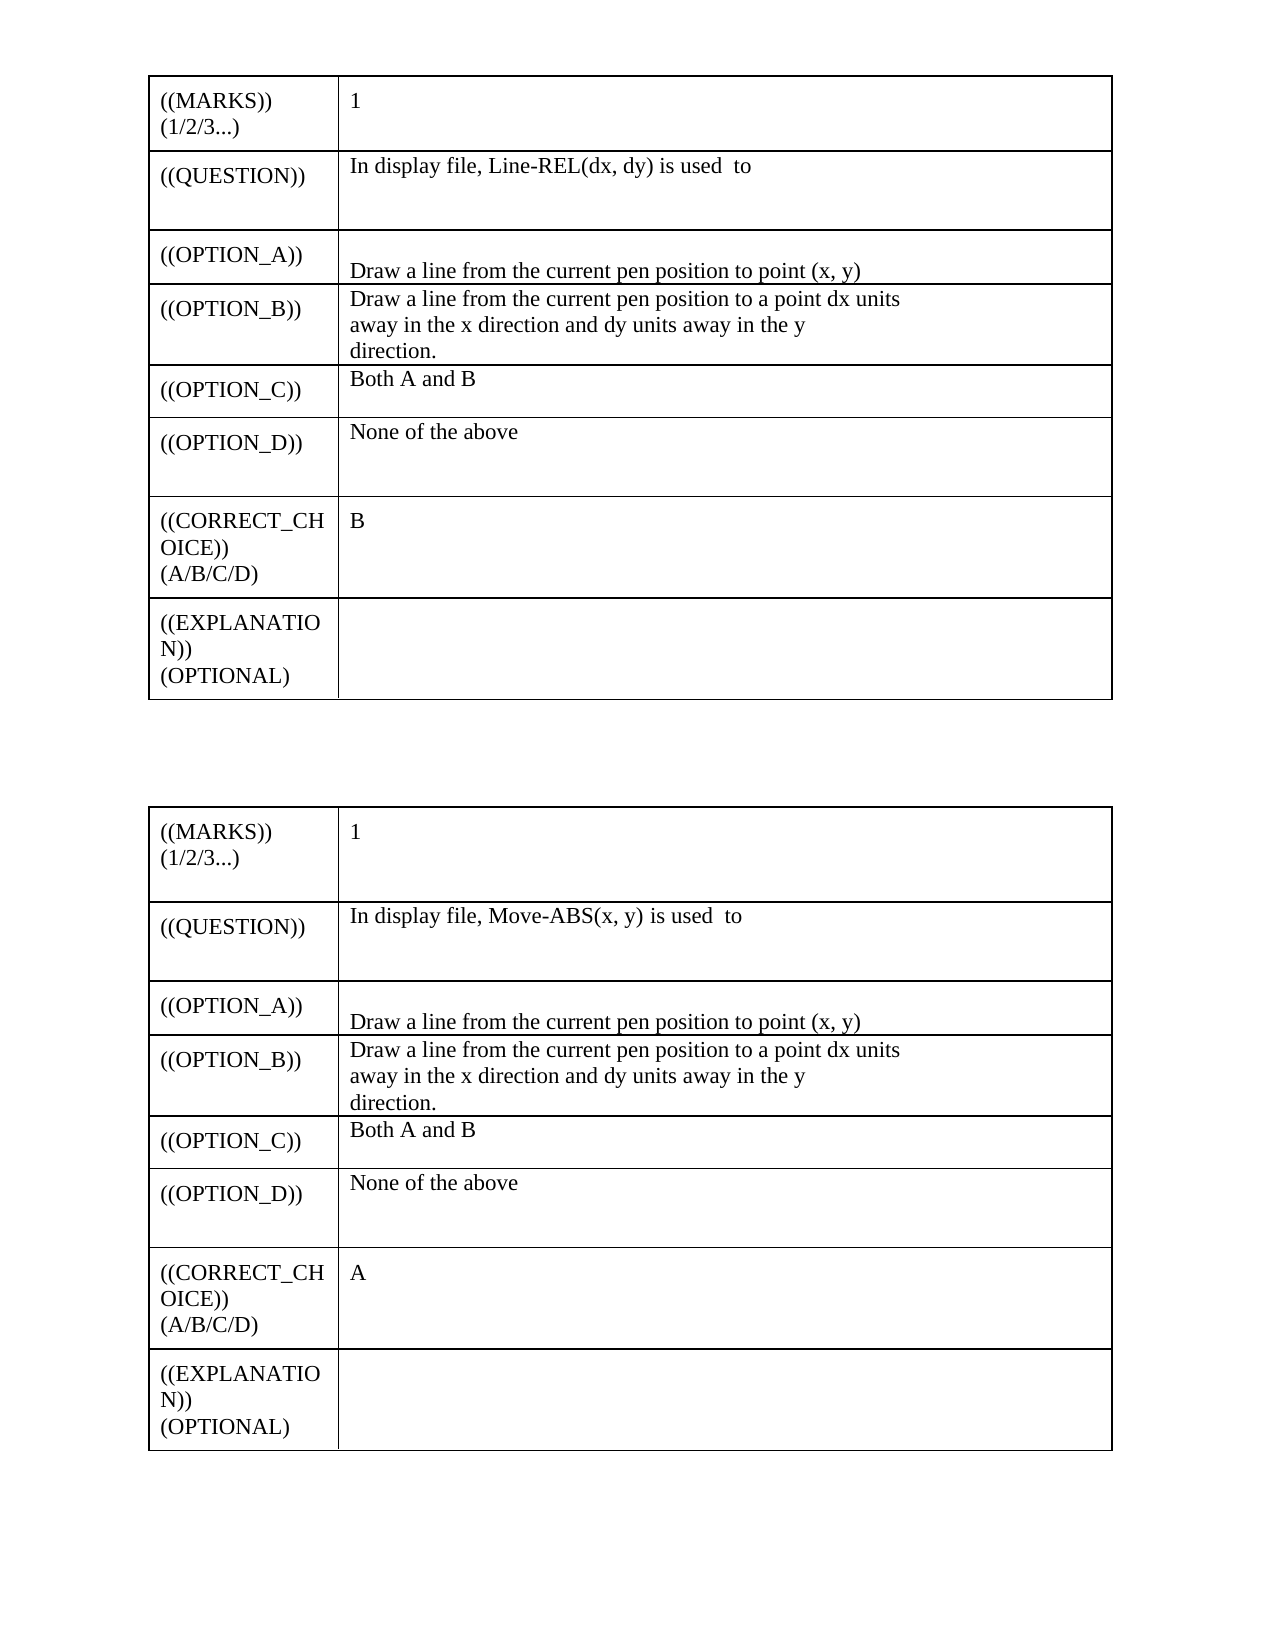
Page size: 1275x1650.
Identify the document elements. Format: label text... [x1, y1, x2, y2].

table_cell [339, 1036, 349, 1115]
table_cell ((QUESTION)) [150, 152, 338, 229]
table_cell A [339, 1248, 1111, 1348]
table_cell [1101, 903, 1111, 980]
table_cell ((OPTION_A)) [150, 231, 338, 283]
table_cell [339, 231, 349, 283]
table_cell ((OPTION_A)) [150, 982, 338, 1034]
table_cell ((QUESTION)) [150, 903, 338, 980]
table_cell ((OPTION_B)) [150, 285, 338, 364]
table_cell ((OPTION_D)) [150, 418, 338, 496]
table_cell ((CORRECT_CHOICE)) (A/B/C/D) [150, 1248, 338, 1348]
table_cell ((OPTION_C)) [150, 366, 338, 417]
table_cell ((OPTION_D)) [150, 1169, 338, 1247]
table_header 1 [339, 808, 1111, 901]
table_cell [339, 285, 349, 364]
table_cell ((CORRECT_CHOICE)) (A/B/C/D) [150, 497, 338, 597]
table_cell ((EXPLANATION)) (OPTIONAL) [150, 599, 338, 698]
table_cell ((EXPLANATION)) (OPTIONAL) [150, 1350, 338, 1449]
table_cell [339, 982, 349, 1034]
table_cell [339, 1350, 1111, 1449]
table_header 1 [339, 77, 1111, 150]
table_header ((MARKS)) (1/2/3...) [150, 77, 338, 150]
table_cell None of the above [339, 418, 1111, 496]
table_cell [339, 599, 1111, 698]
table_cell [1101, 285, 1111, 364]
table_cell None of the above [339, 1169, 1111, 1247]
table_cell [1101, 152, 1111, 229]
table_cell B [339, 497, 1111, 597]
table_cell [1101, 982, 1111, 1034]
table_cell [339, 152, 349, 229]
table_cell Both A and B [339, 1117, 1111, 1168]
table_header ((MARKS)) (1/2/3...) [150, 808, 338, 901]
table_cell ((OPTION_B)) [150, 1036, 338, 1115]
table_cell Both A and B [339, 366, 1111, 417]
table_cell ((OPTION_C)) [150, 1117, 338, 1168]
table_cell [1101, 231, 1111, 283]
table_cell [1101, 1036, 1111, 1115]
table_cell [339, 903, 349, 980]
